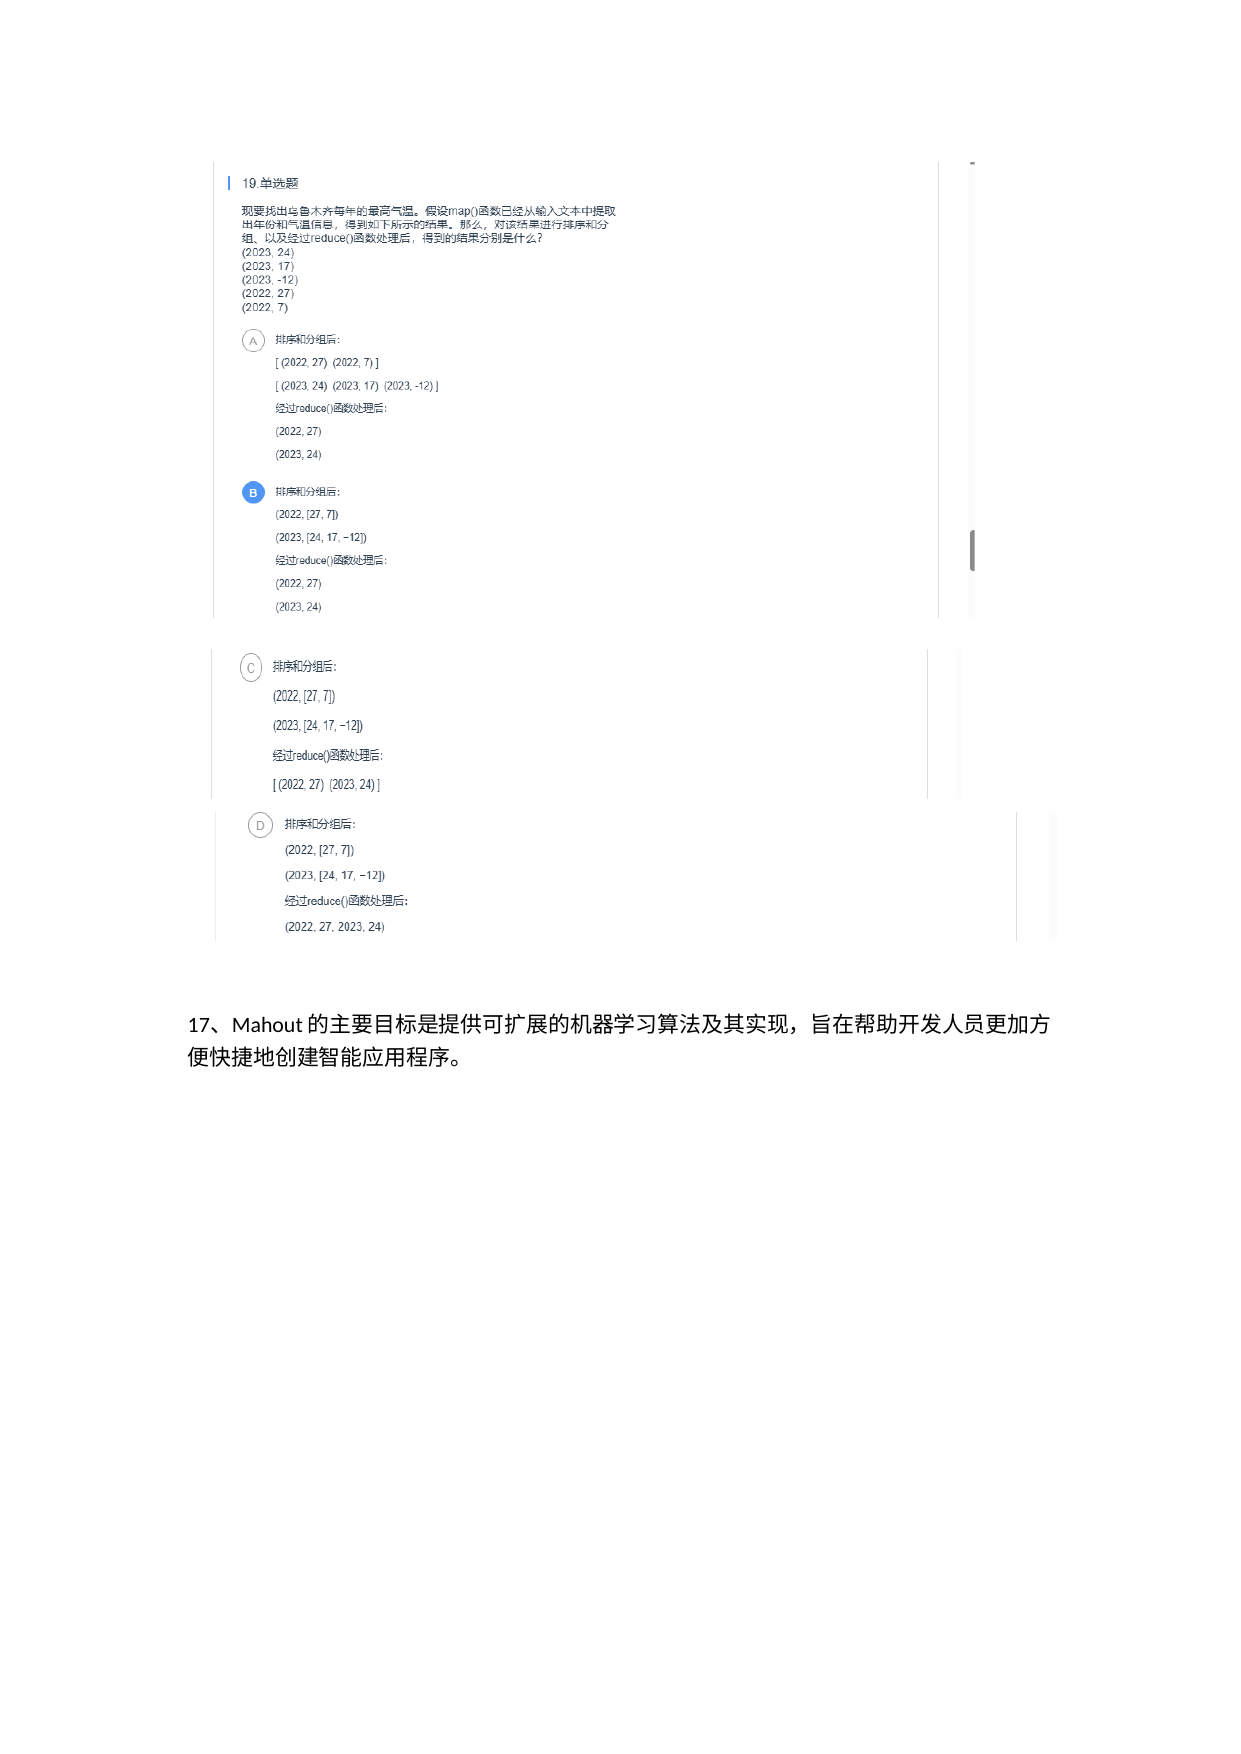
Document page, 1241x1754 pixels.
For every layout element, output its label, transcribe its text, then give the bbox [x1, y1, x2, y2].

picture [187, 162, 975, 618]
text 17、Mahout 的主要目标是提供可扩展的机器学习算法及其实现，旨在帮助开发人员更加方便快捷地创建智能应用程序。 [187, 1007, 1053, 1072]
picture [187, 812, 1057, 941]
picture [187, 649, 963, 799]
